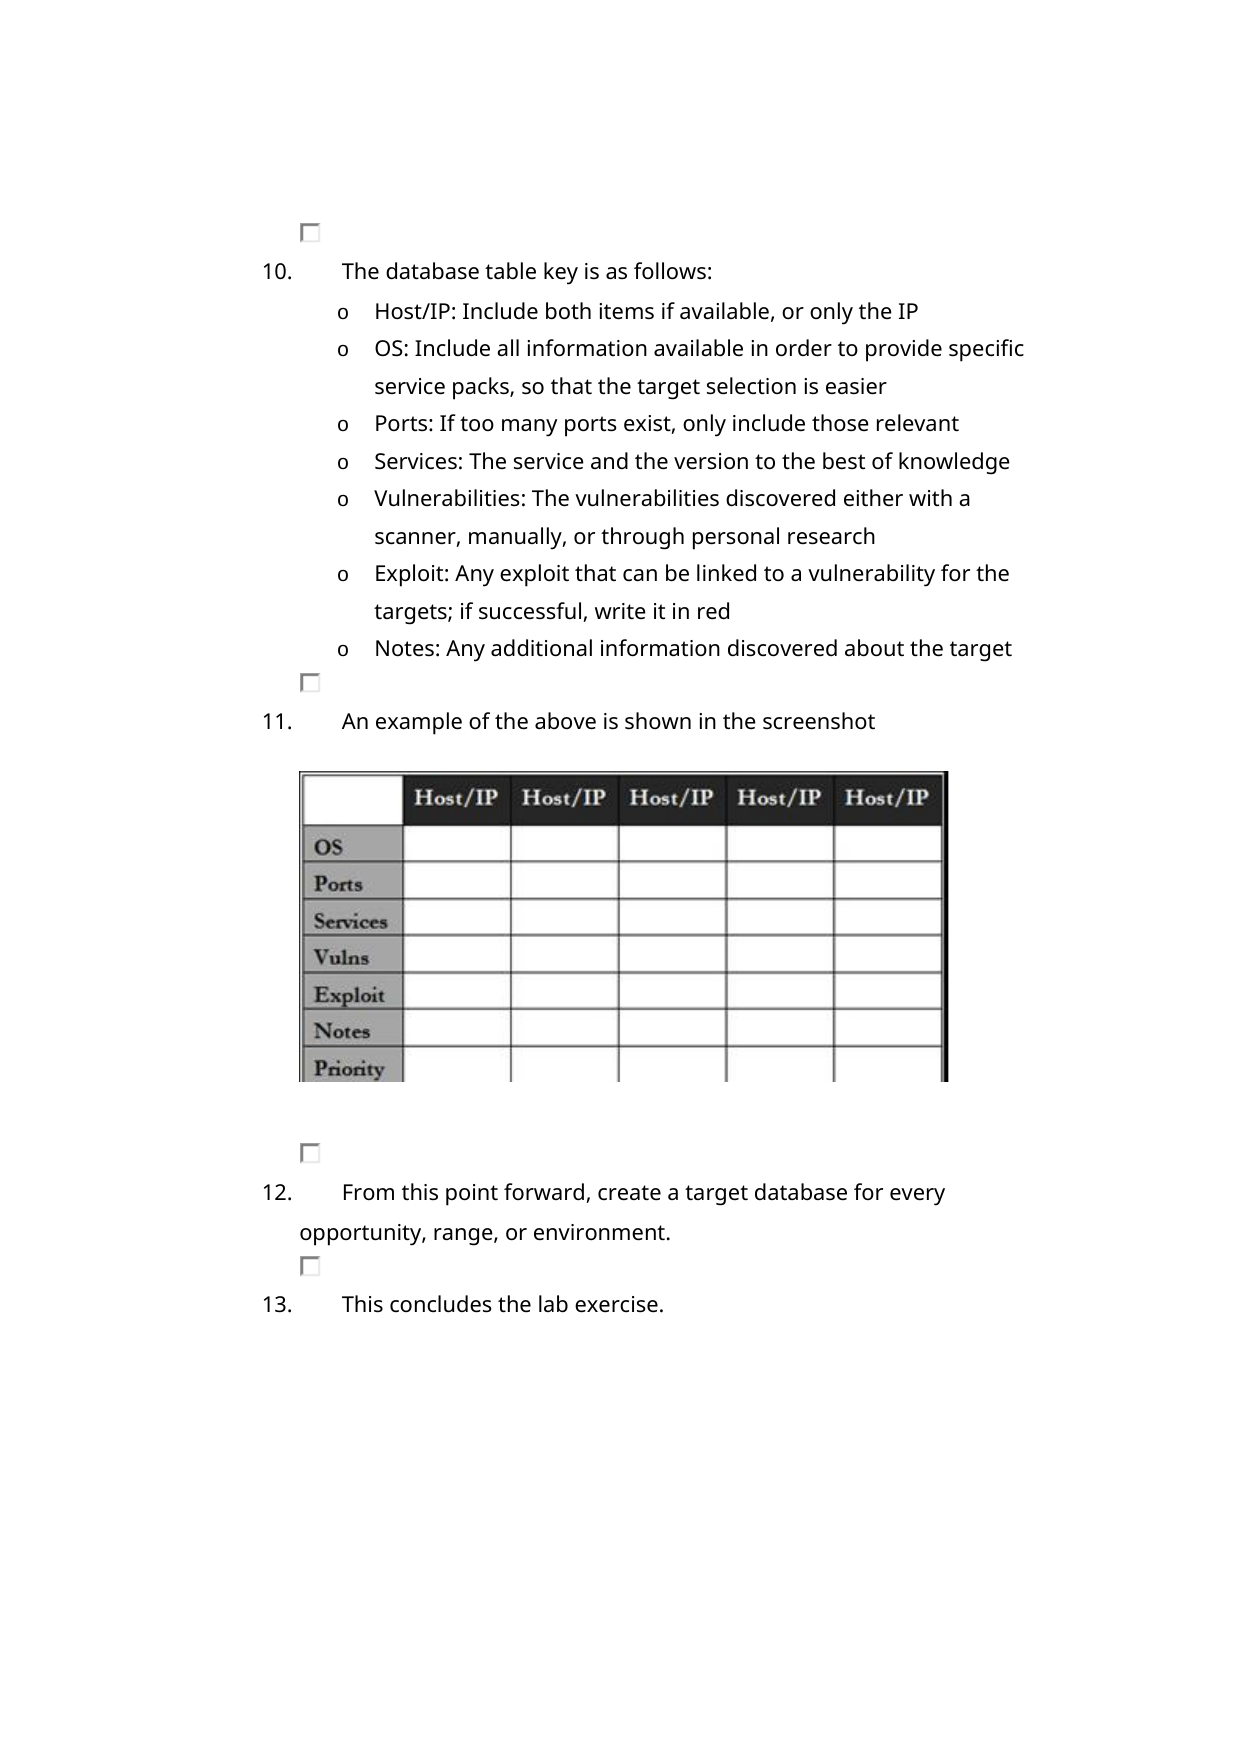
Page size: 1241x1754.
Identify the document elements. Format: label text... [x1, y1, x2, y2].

list From this point forward, create a target database for every opportunity, range, or environment. [262, 1138, 1063, 1250]
list The database table key is as follows: [262, 217, 1063, 292]
list Services: The service and the version to the best of knowledge [337, 442, 1063, 479]
list OS: Include all information available in order to provide specific service packs, so that the target selection is easier [337, 329, 1063, 404]
list Vulnerabilities: The vulnerabilities discovered either with a scanner, manually, or through personal research [337, 479, 1063, 554]
list Ports: If too many ports exist, only include those relevant [337, 404, 1063, 442]
list Host/IP: Include both items if available, or only the IP [337, 292, 1063, 329]
list Notes: Any additional information discovered about the target [337, 629, 1063, 667]
list Exploit: Any exploit that can be linked to a vulnerability for the targets; if successful, write it in red [337, 554, 1063, 629]
list This concludes the lab exercise. [262, 1250, 1063, 1325]
picture [299, 771, 949, 1082]
list An example of the above is shown in the screenshot [262, 667, 1063, 742]
